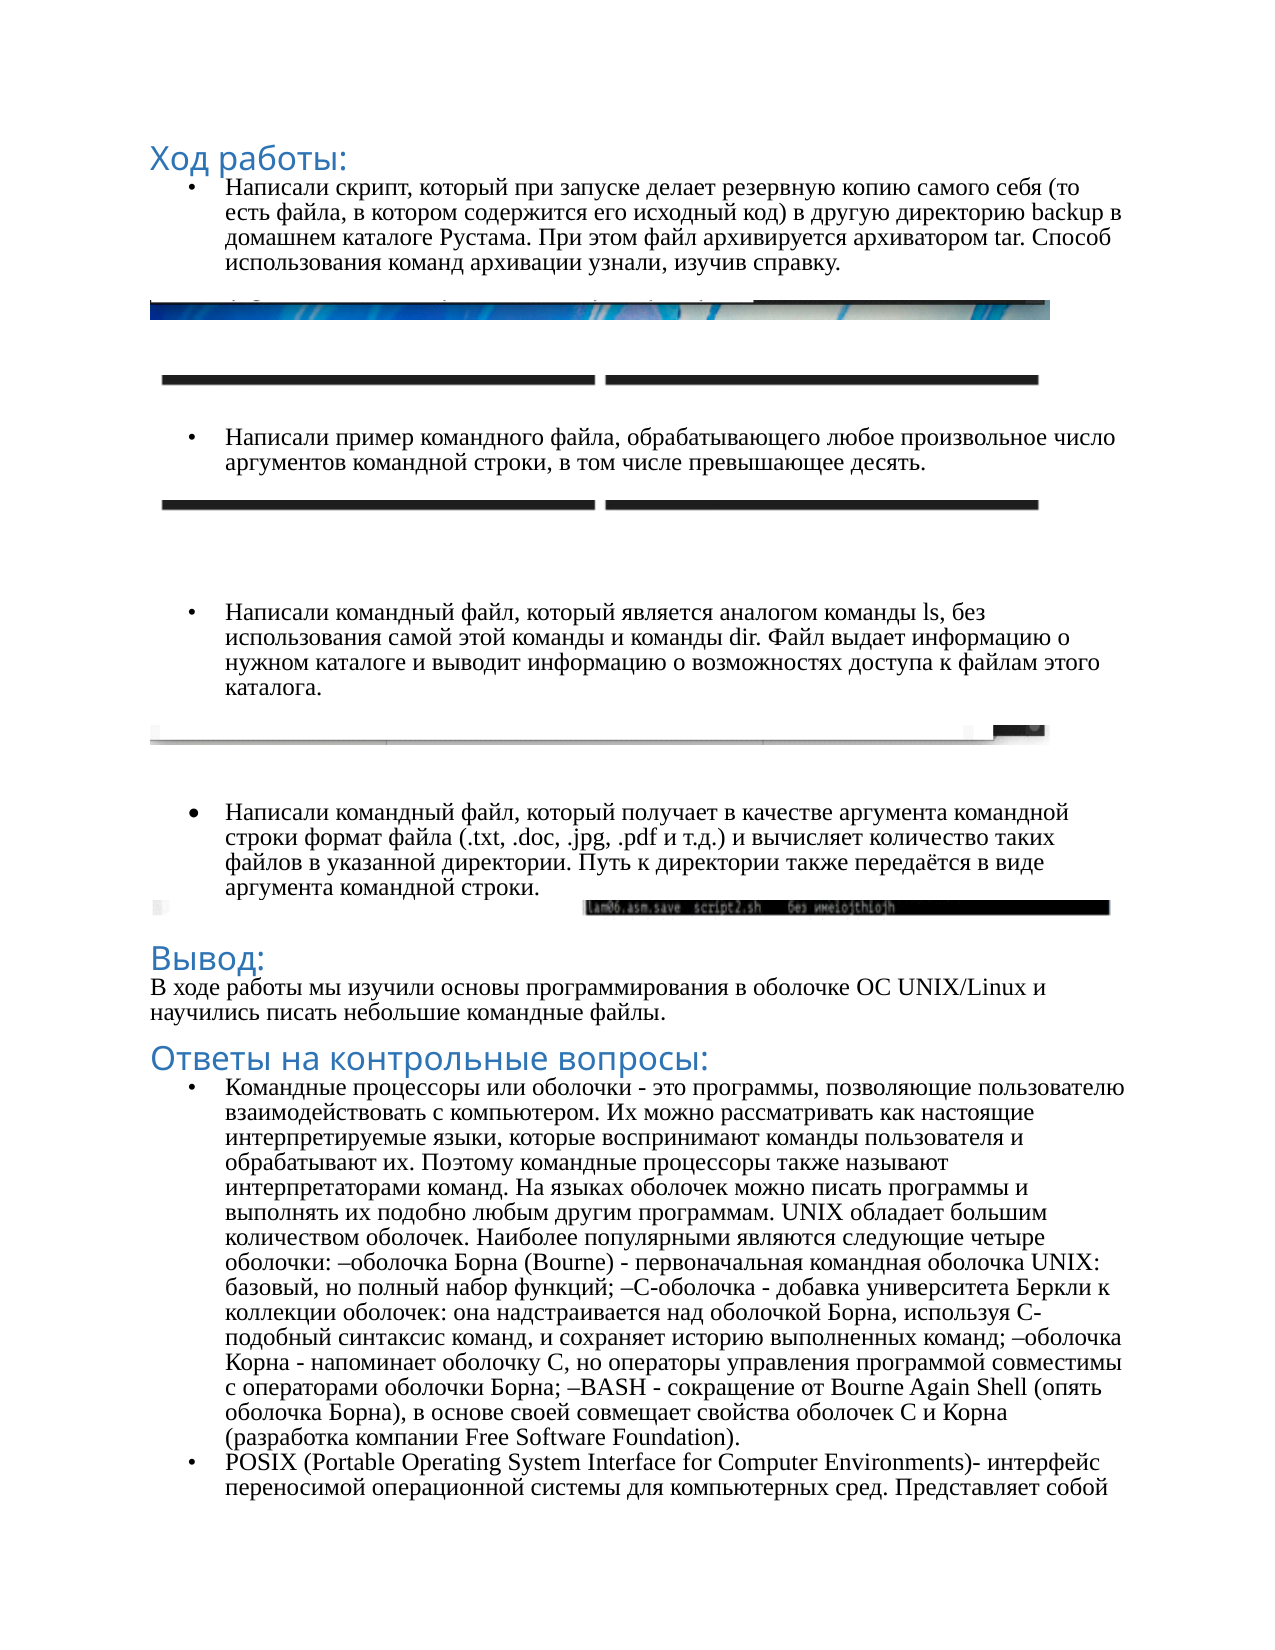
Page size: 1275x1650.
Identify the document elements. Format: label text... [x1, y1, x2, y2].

text Вывод: [150, 950, 1125, 975]
list Написали скрипт, который при запуске делает резервную копию самого себя (то есть файла, в котором содержится его исходный код) в другую директорию backup в домашнем каталоге Рустама. При этом файл архивируется архиватором tar. Способ использования команд архивации узнали, изучив справку. [187, 175, 1125, 275]
list Написали командный файл, который получает в качестве аргумента командной строки формат файла (.txt, .doc, .jpg, .pdf и т.д.) и вычисляет количество таких файлов в указанной директории. Путь к директории также передаётся в виде аргумента командной строки. [187, 800, 1125, 900]
text Ход работы: [150, 150, 1125, 175]
list Написали командный файл, который является аналогом команды ls, без использования самой этой команды и команды dir. Файл выдает информацию о нужном каталоге и выводит информацию о возможностях доступа к файлам этого каталога. [187, 600, 1125, 700]
list Командные процессоры или оболочки - это программы, позволяющие пользователю взаимодействовать с компьютером. Их можно рассматривать как настоящие интерпретируемые языки, которые воспринимают команды пользователя и обрабатывают их. Поэтому командные процессоры также называют интерпретаторами команд. На языках оболочек можно писать программы и выполнять их подобно любым другим программам. UNIX обладает большим количеством оболочек. Наиболее популярными являются следующие четыре оболочки: –оболочка Борна (Bourne) - первоначальная командная оболочка UNIX: базовый, но полный набор функций; –С-оболочка - добавка университета Беркли к коллекции оболочек: она надстраивается над оболочкой Борна, используя С-подобный синтаксис команд, и сохраняет историю выполненных команд; –оболочка Корна - напоминает оболочку С, но операторы управления программой совместимы с операторами оболочки Борна; –BASH - сокращение от Bourne Again Shell (опять оболочка Борна), в основе своей совмещает свойства оболочек С и Корна (разработка компании Free Software Foundation). [187, 1075, 1125, 1450]
text Ответы на контрольные вопросы: [150, 1050, 1125, 1075]
text В ходе работы мы изучили основы программирования в оболочке ОС UNIX/Linux и научились писать небольшие командные файлы. [150, 975, 1125, 1025]
list Написали пример командного файла, обрабатывающего любое произвольное число аргументов командной строки, в том числе превышающее десять. [187, 425, 1125, 475]
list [187, 1450, 1125, 1500]
